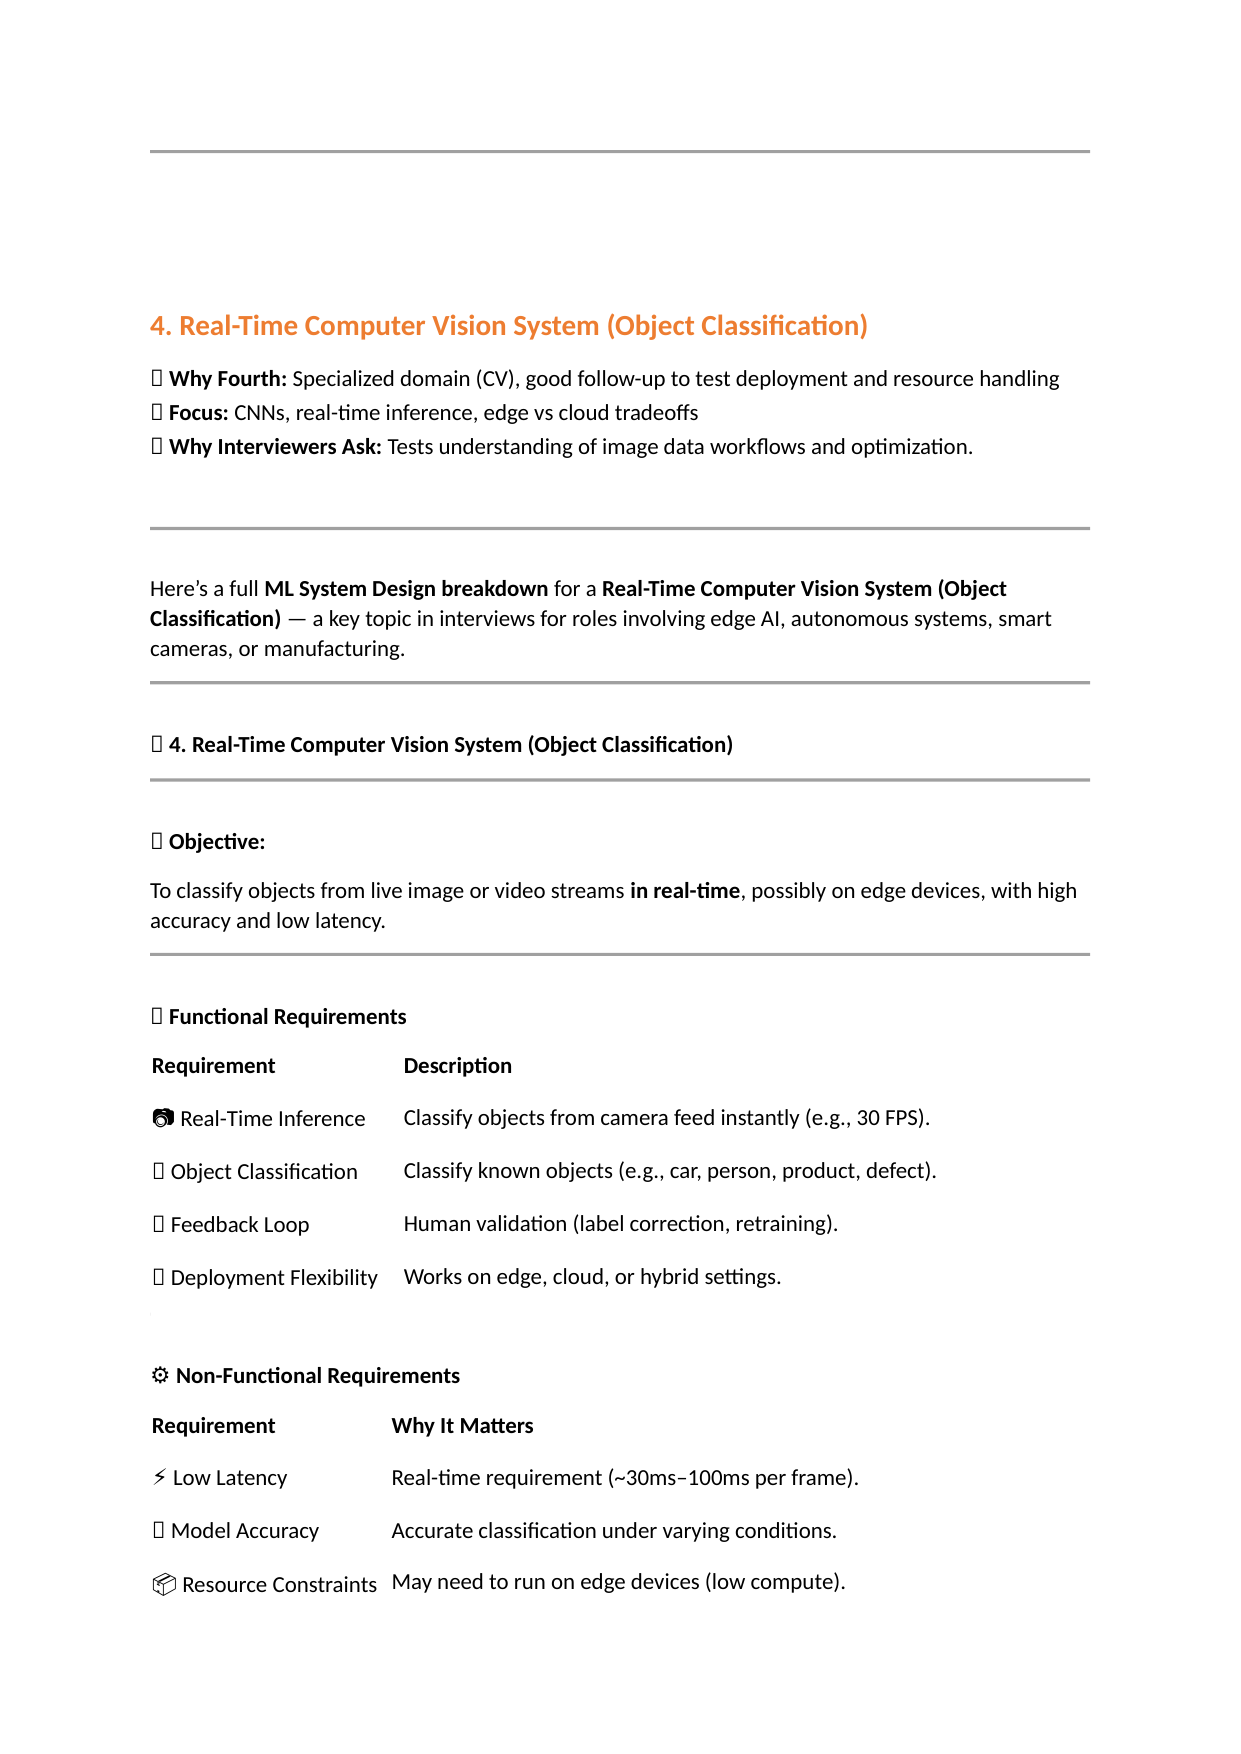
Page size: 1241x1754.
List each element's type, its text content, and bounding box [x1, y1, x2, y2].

table_header Requirement [150, 1410, 390, 1460]
text 🔹 Why Fourth: Specialized domain (CV), good follow-up to test deployment and resource handling 🔹 Focus: CNNs, real-time inference, edge vs cloud tradeoffs 🔹 Why Interviewers Ask: Tests understanding of image data workflows and optimization. [150, 362, 1090, 461]
table_cell 🧠 Model Accuracy [150, 1513, 390, 1566]
table_cell ⚡ Low Latency [150, 1460, 390, 1513]
text 🎯 Objective: [150, 825, 1090, 857]
text ✅ 4. Real-Time Computer Vision System (Object Classification) [150, 728, 1090, 759]
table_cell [390, 1566, 866, 1600]
table_header Why It Matters [390, 1410, 866, 1460]
table_cell Works on edge, cloud, or hybrid settings. [402, 1259, 944, 1312]
text 4. Real-Time Computer Vision System (Object Classification) [150, 307, 1090, 343]
table_cell Accurate classification under varying conditions. [390, 1513, 866, 1566]
text To classify objects from live image or video streams in real-time, possibly on edge devices, with high accuracy and low latency. [150, 876, 1090, 934]
table_cell Real-time requirement (~30ms–100ms per frame). [390, 1460, 866, 1513]
table_cell 📷 Real-Time Inference [150, 1100, 402, 1153]
text ⚙️ Non-Functional Requirements [150, 1359, 1090, 1391]
table_cell Human validation (label correction, retraining). [402, 1206, 944, 1259]
table_header Requirement [150, 1050, 402, 1100]
table_cell 🌐 Deployment Flexibility [150, 1259, 402, 1312]
table_cell 📦 Resource Constraints [150, 1566, 390, 1600]
table_cell Classify known objects (e.g., car, person, product, defect). [402, 1153, 944, 1206]
table_cell 🧠 Object Classification [150, 1153, 402, 1206]
text Here’s a full ML System Design breakdown for a Real-Time Computer Vision System (Object Classification) — a key topic in interviews for roles involving edge AI, autonomous systems, smart cameras, or manufacturing. [150, 574, 1090, 662]
text 🧩 Functional Requirements [150, 1000, 1090, 1031]
table_cell 🔁 Feedback Loop [150, 1206, 402, 1259]
table_cell Classify objects from camera feed instantly (e.g., 30 FPS). [402, 1100, 944, 1153]
table_header Description [402, 1050, 944, 1100]
